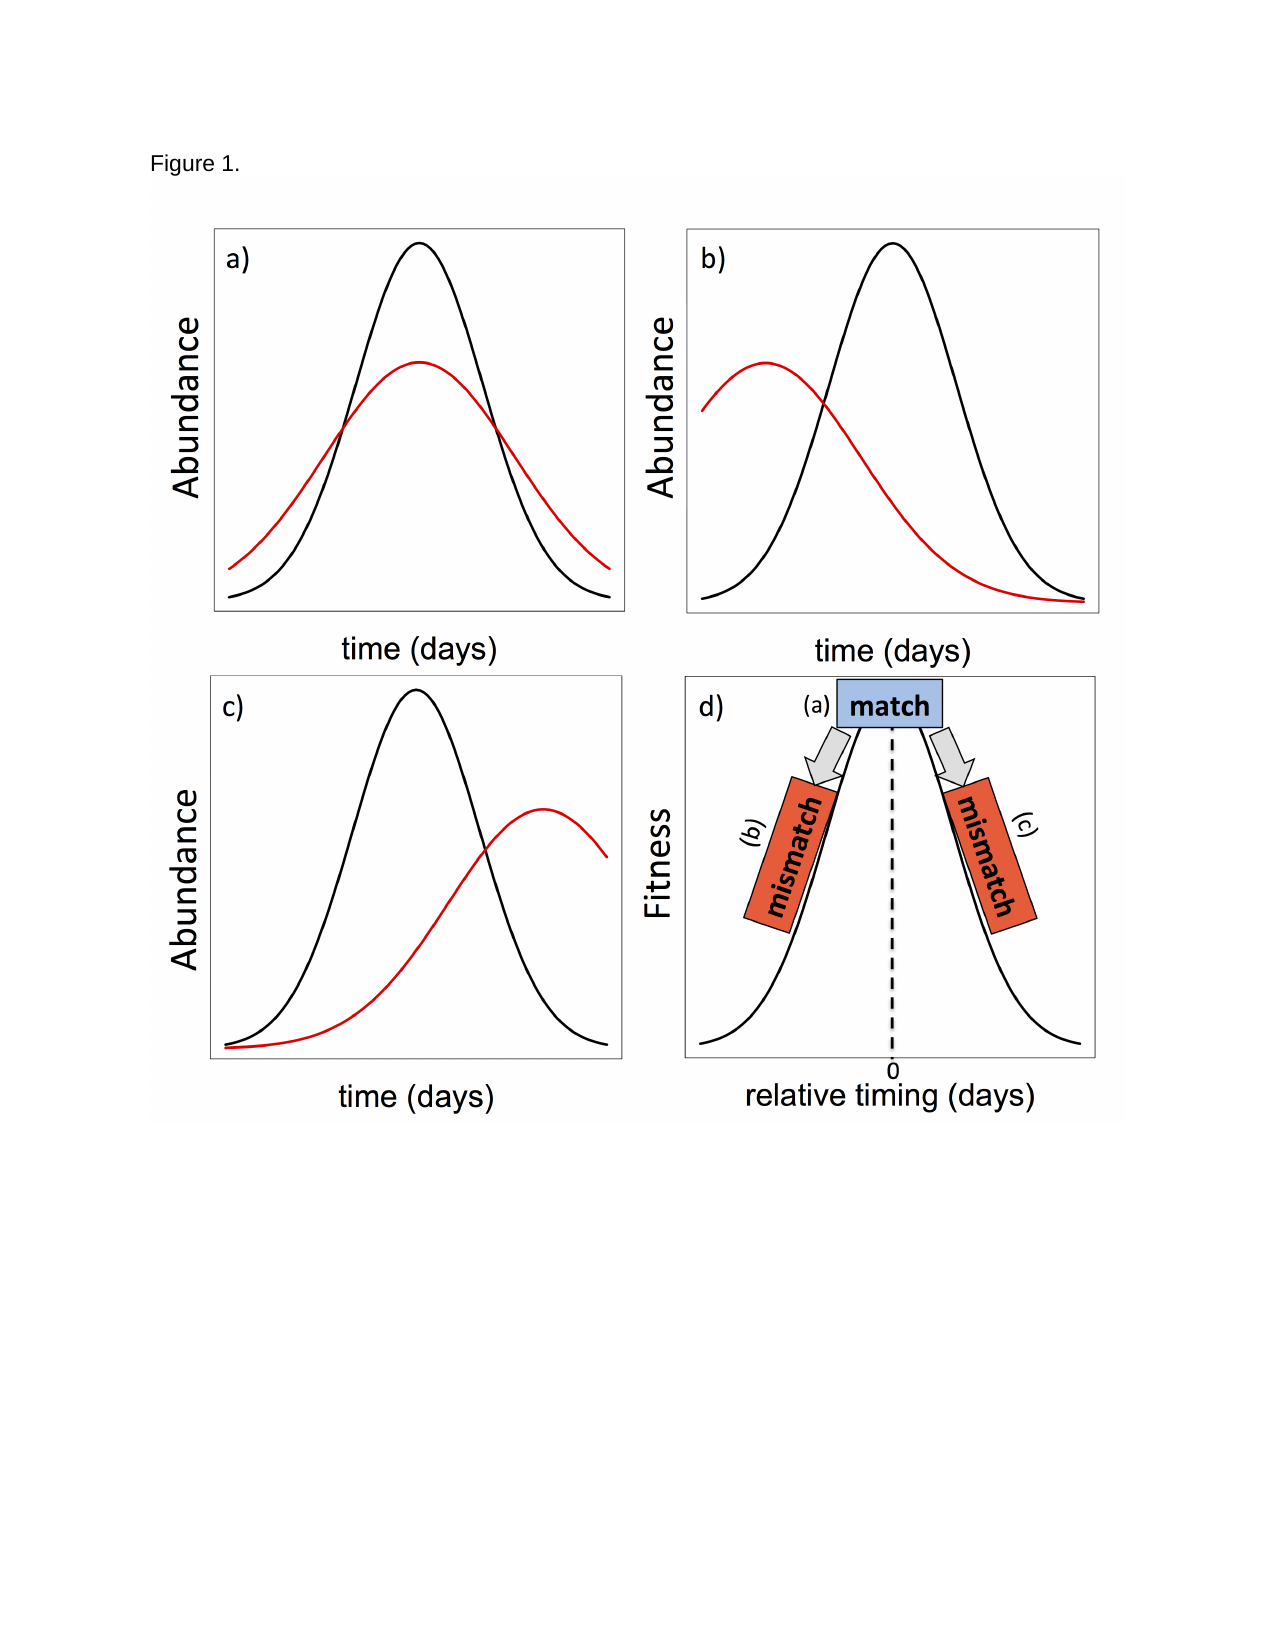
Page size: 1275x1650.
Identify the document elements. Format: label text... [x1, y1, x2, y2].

text Figure 1. [150, 150, 1125, 176]
picture [150, 176, 1125, 1124]
